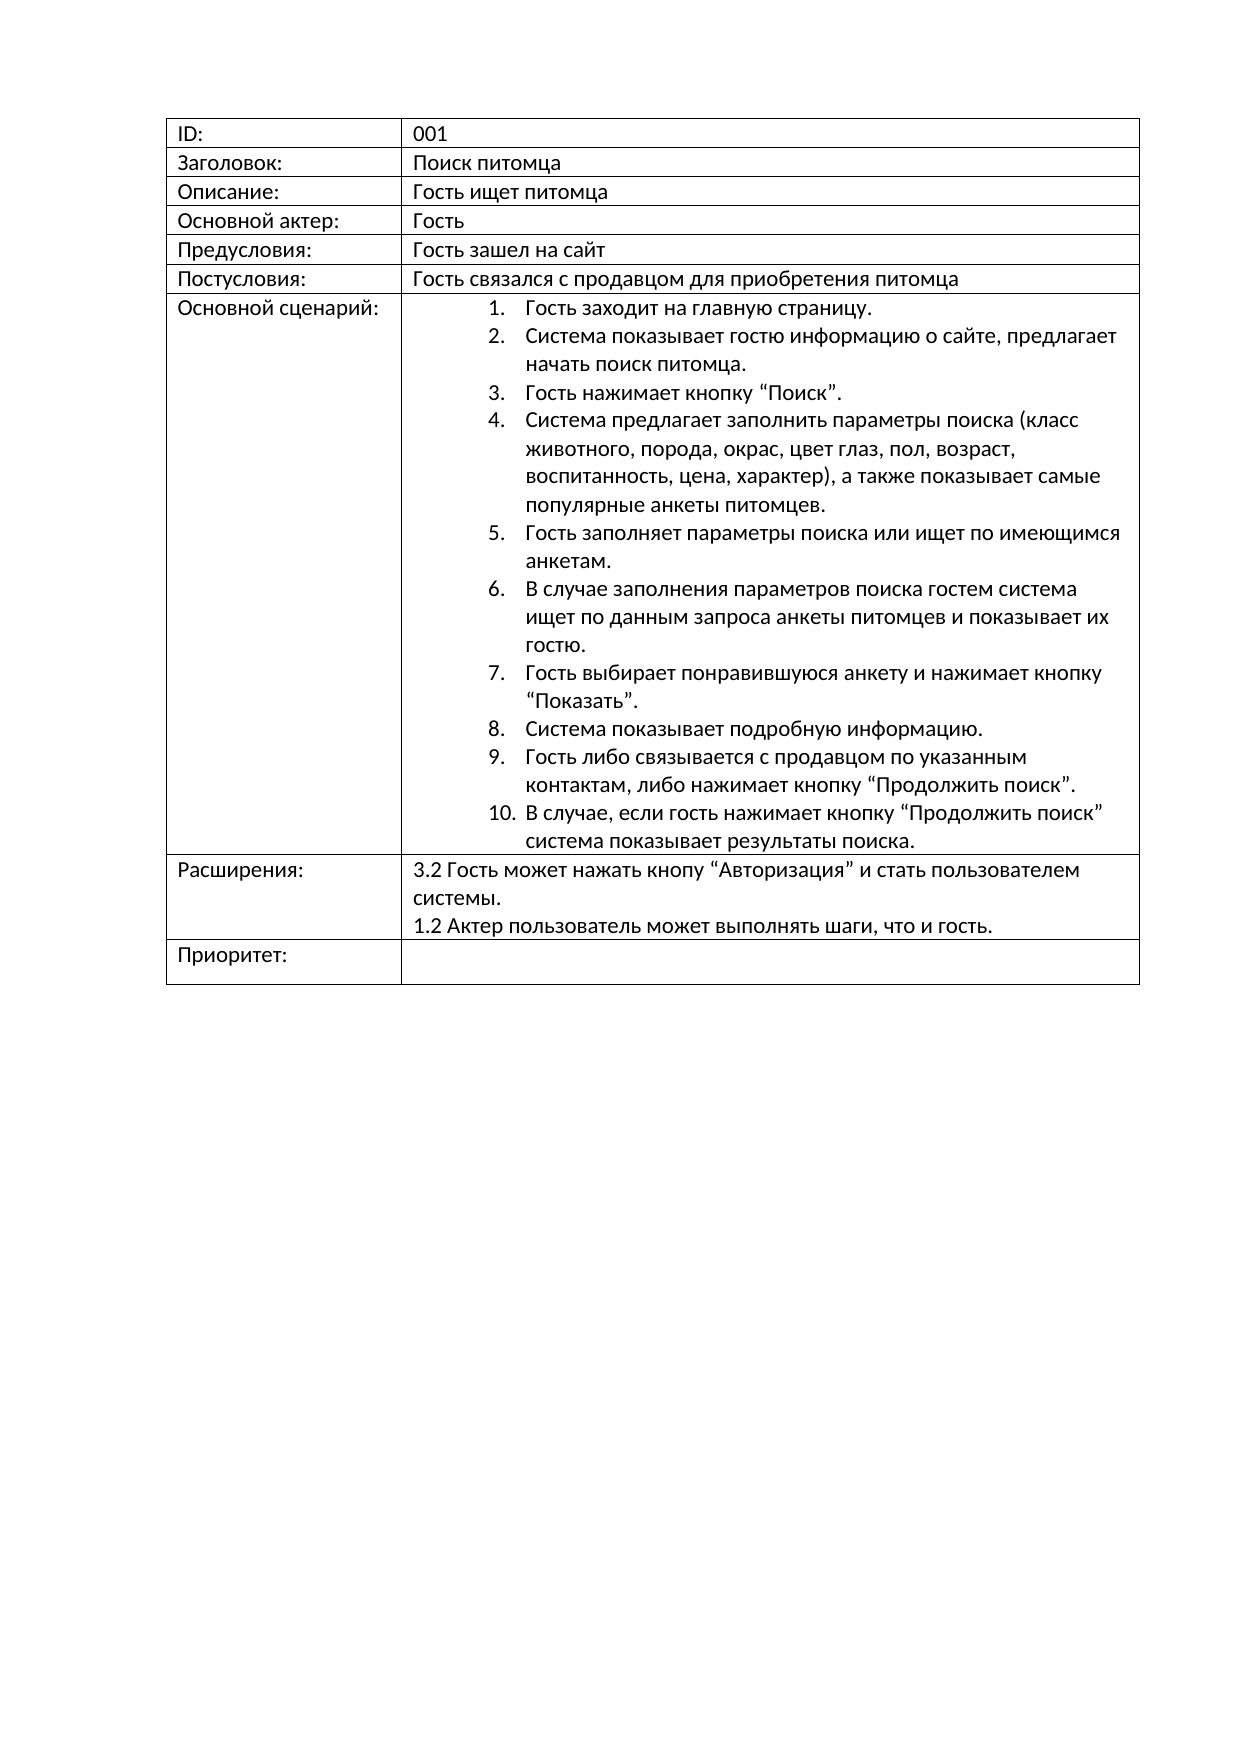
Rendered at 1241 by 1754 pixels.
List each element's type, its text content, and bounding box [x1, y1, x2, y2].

table_header 001 [402, 119, 1139, 147]
table_cell Приоритет: [167, 940, 401, 984]
table_cell Описание: [167, 177, 401, 205]
table_cell Гость [402, 206, 1139, 234]
table_cell Гость зашел на сайт [402, 235, 1139, 263]
table_cell [402, 940, 1139, 984]
table_cell Основной актер: [167, 206, 401, 234]
table_cell Гость заходит на главную страницу. Система показывает гостю информацию о сайте, предлагает начать поиск питомца. Гость нажимает кнопку “Поиск”. Система предлагает заполнить параметры поиска (класс животного, порода, окрас, цвет глаз, пол, возраст, воспитанность, цена, характер), а также показывает самые популярные анкеты питомцев. Гость заполняет параметры поиска или ищет по имеющимся анкетам. В случае заполнения параметров поиска гостем система ищет по данным запроса анкеты питомцев и показывает их гостю. Гость выбирает понравившуюся анкету и нажимает кнопку “Показать”. Система показывает подробную информацию. Гость либо связывается с продавцом по указанным контактам, либо нажимает кнопку “Продолжить поиск”. В случае, если гость нажимает кнопку “Продолжить поиск” система показывает результаты поиска. [402, 294, 1139, 854]
table_header ID: [167, 119, 401, 147]
table_cell Поиск питомца [402, 148, 1139, 176]
table_cell Предусловия: [167, 235, 401, 263]
table_cell 3.2 Гость может нажать кнопу “Авторизация” и стать пользователем системы. 1.2 Актер пользователь может выполнять шаги, что и гость. [402, 855, 1139, 939]
table_cell Заголовок: [167, 148, 401, 176]
table_cell Гость связался с продавцом для приобретения питомца [402, 265, 1139, 292]
table_cell Гость ищет питомца [402, 177, 1139, 205]
table_cell Основной сценарий: [167, 294, 401, 854]
table_cell Постусловия: [167, 265, 401, 292]
table_cell Расширения: [167, 855, 401, 939]
